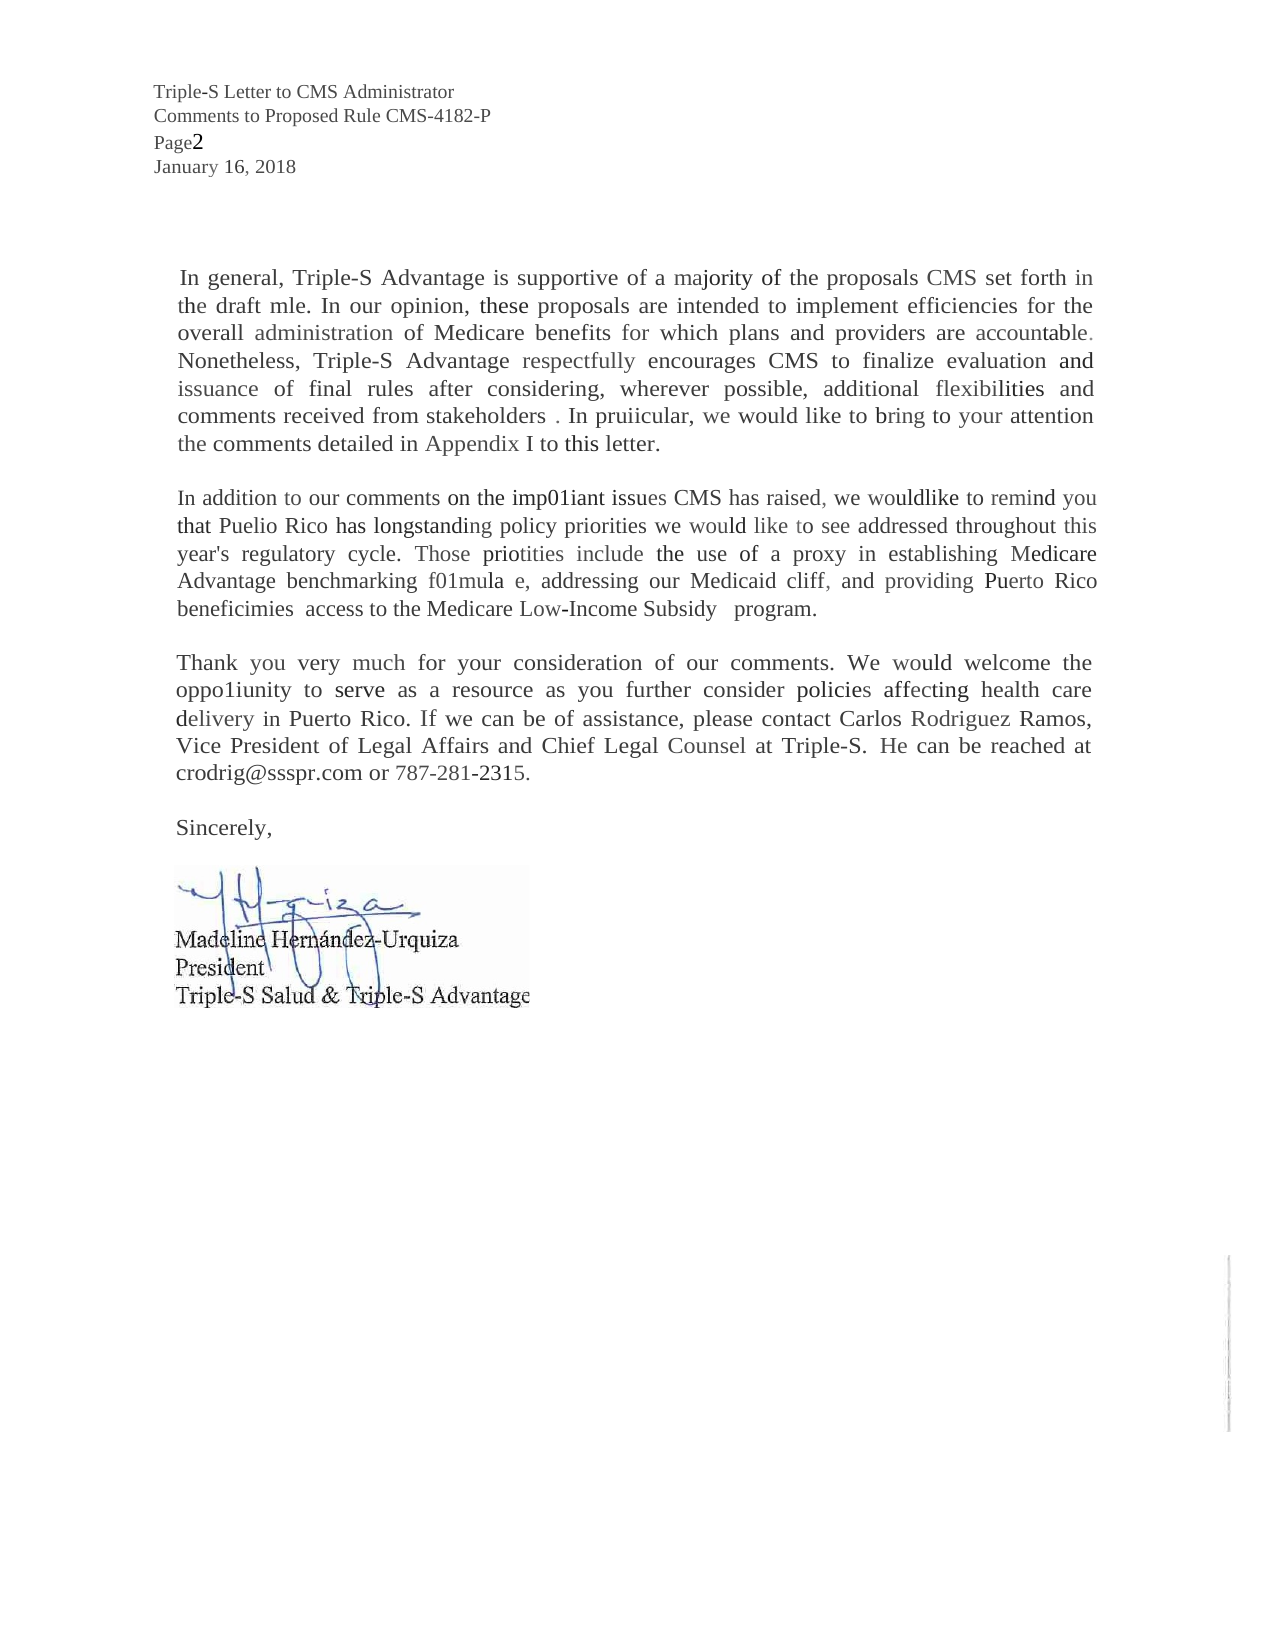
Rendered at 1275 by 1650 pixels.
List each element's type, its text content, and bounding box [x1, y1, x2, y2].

text Thank you very much for your consideration of our comments. We would welcome the oppo1iunity to serve as a resource as you further consider policies affecting health care delivery in Puerto Rico. If we can be of assistance, please contact Carlos Rodriguez Ramos, Vice President of Legal Affairs and Chief Legal Counsel at Triple-S. He can be reached at crodrig@ssspr.com or 787-281-2315. [176, 649, 1092, 785]
text Sincerely, [176, 814, 1275, 841]
picture [1223, 1255, 1232, 1432]
picture [173, 865, 530, 1008]
text In addition to our comments on the imp01iant issues CMS has raised, we wouldlike to remind you that Puelio Rico has longstanding policy priorities we would like to see addressed throughout this year's regulatory cycle. Those priotities include the use of a proxy in establishing Medicare Advantage benchmarking f01mula e, addressing our Medicaid cliff, and providing Puerto Rico beneficimies access to the Medicare Low-Income Subsidy program. [177, 484, 1097, 621]
text In general, Triple-S Advantage is supportive of a majority of the proposals CMS set forth in the draft mle. In our opinion, these proposals are intended to implement efficiencies for the overall administration of Medicare benefits for which plans and providers are accountable. Nonetheless, Triple-S Advantage respectfully encourages CMS to finalize evaluation and issuance of final rules after considering, wherever possible, additional flexibilities and comments received from stakeholders . In pruiicular, we would like to bring to your attention the comments detailed in Appendix I to this letter. [177, 264, 1094, 456]
